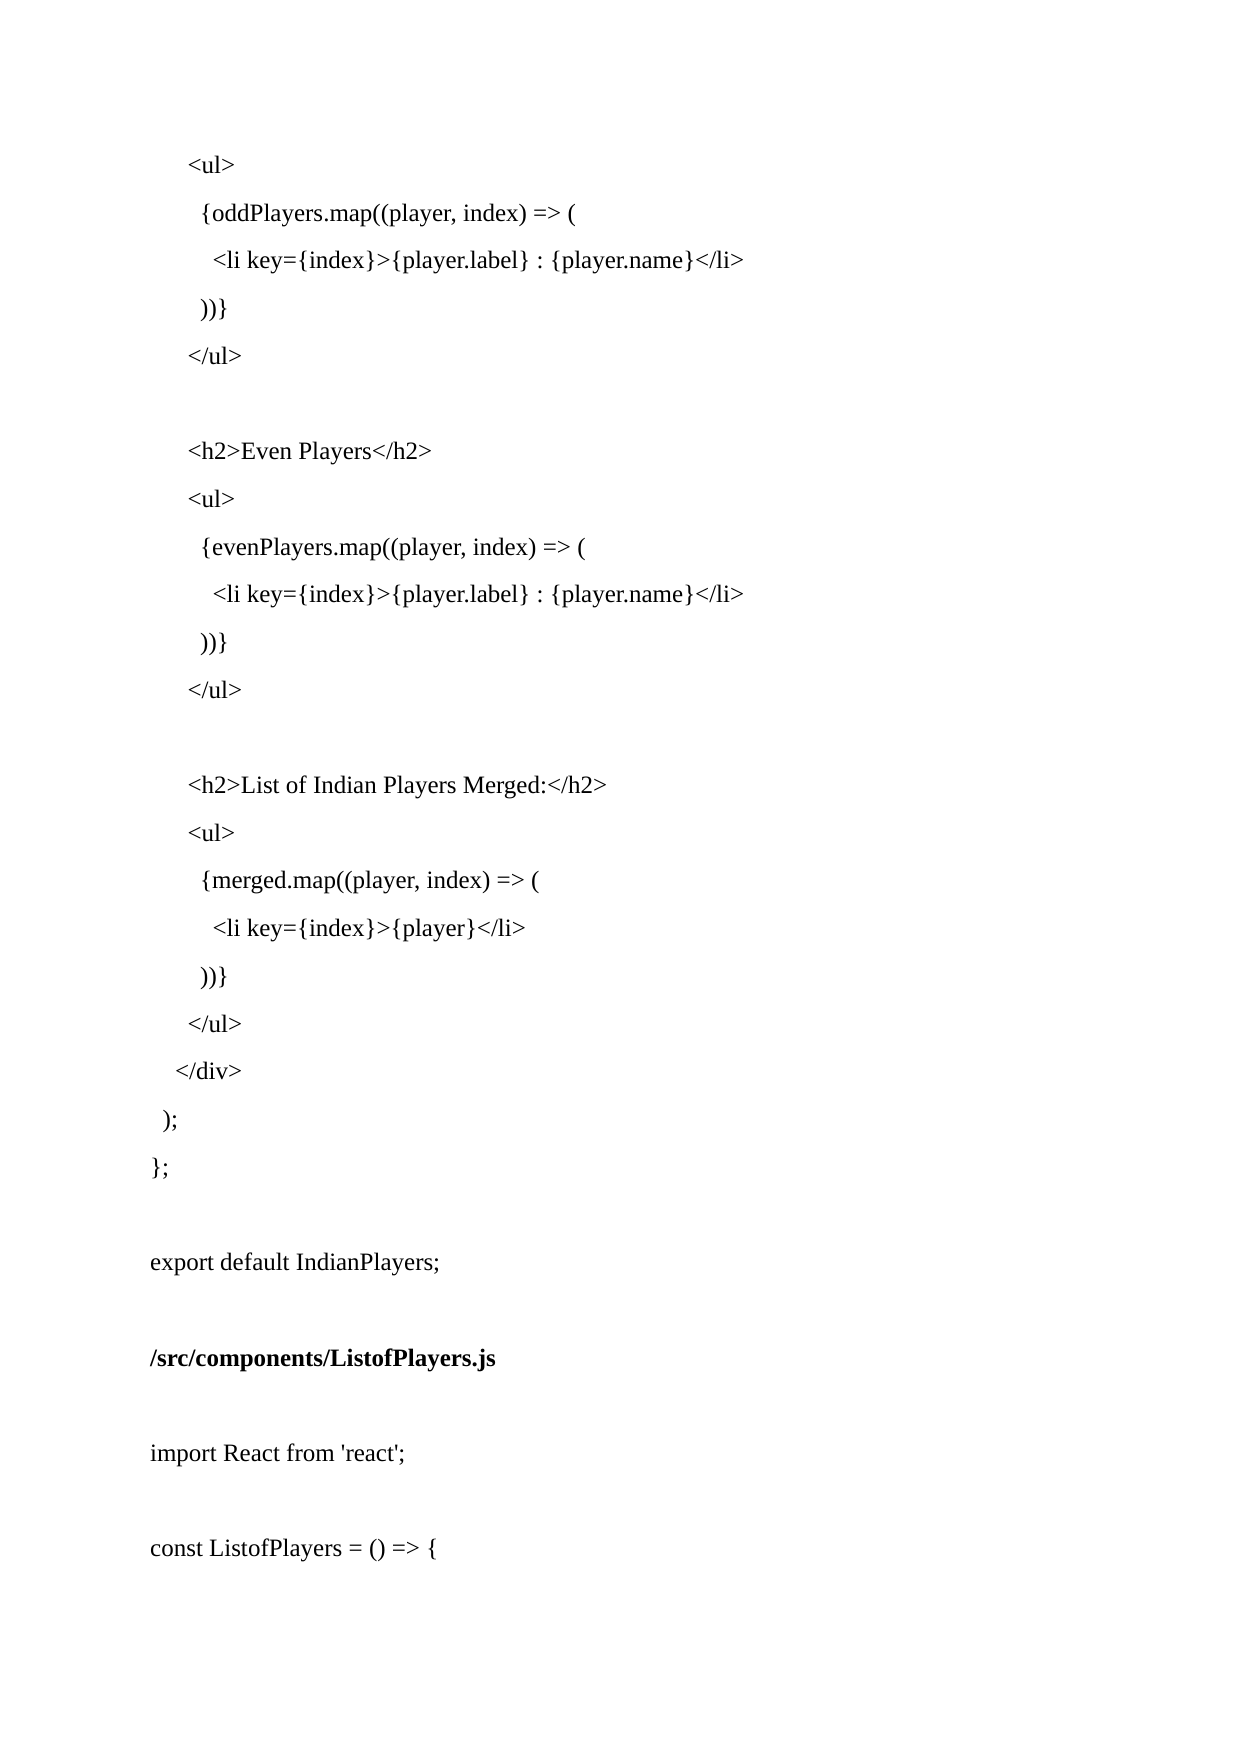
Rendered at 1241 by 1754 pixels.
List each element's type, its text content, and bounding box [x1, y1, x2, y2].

text import React from 'react'; [150, 1438, 1090, 1467]
text const ListofPlayers = () => { [150, 1533, 1090, 1562]
text <ul> [150, 484, 1090, 513]
text {merged.map((player, index) => ( [150, 866, 1090, 894]
text {evenPlayers.map((player, index) => ( [150, 532, 1090, 560]
text </ul> [150, 1009, 1090, 1037]
text </div> [150, 1056, 1090, 1085]
text {oddPlayers.map((player, index) => ( [150, 198, 1090, 226]
text /src/components/ListofPlayers.js [150, 1343, 1090, 1371]
text ); [150, 1104, 1090, 1133]
text ))} [150, 961, 1090, 990]
text ))} [150, 627, 1090, 656]
text }; [150, 1152, 1090, 1181]
text <li key={index}>{player.label} : {player.name}</li> [150, 245, 1090, 274]
text <ul> [150, 818, 1090, 847]
text <ul> [150, 150, 1090, 179]
text <li key={index}>{player.label} : {player.name}</li> [150, 579, 1090, 608]
text </ul> [150, 675, 1090, 703]
text export default IndianPlayers; [150, 1247, 1090, 1276]
text <h2>List of Indian Players Merged:</h2> [150, 770, 1090, 799]
text ))} [150, 293, 1090, 322]
text </ul> [150, 341, 1090, 369]
text <li key={index}>{player}</li> [150, 913, 1090, 942]
text <h2>Even Players</h2> [150, 436, 1090, 465]
